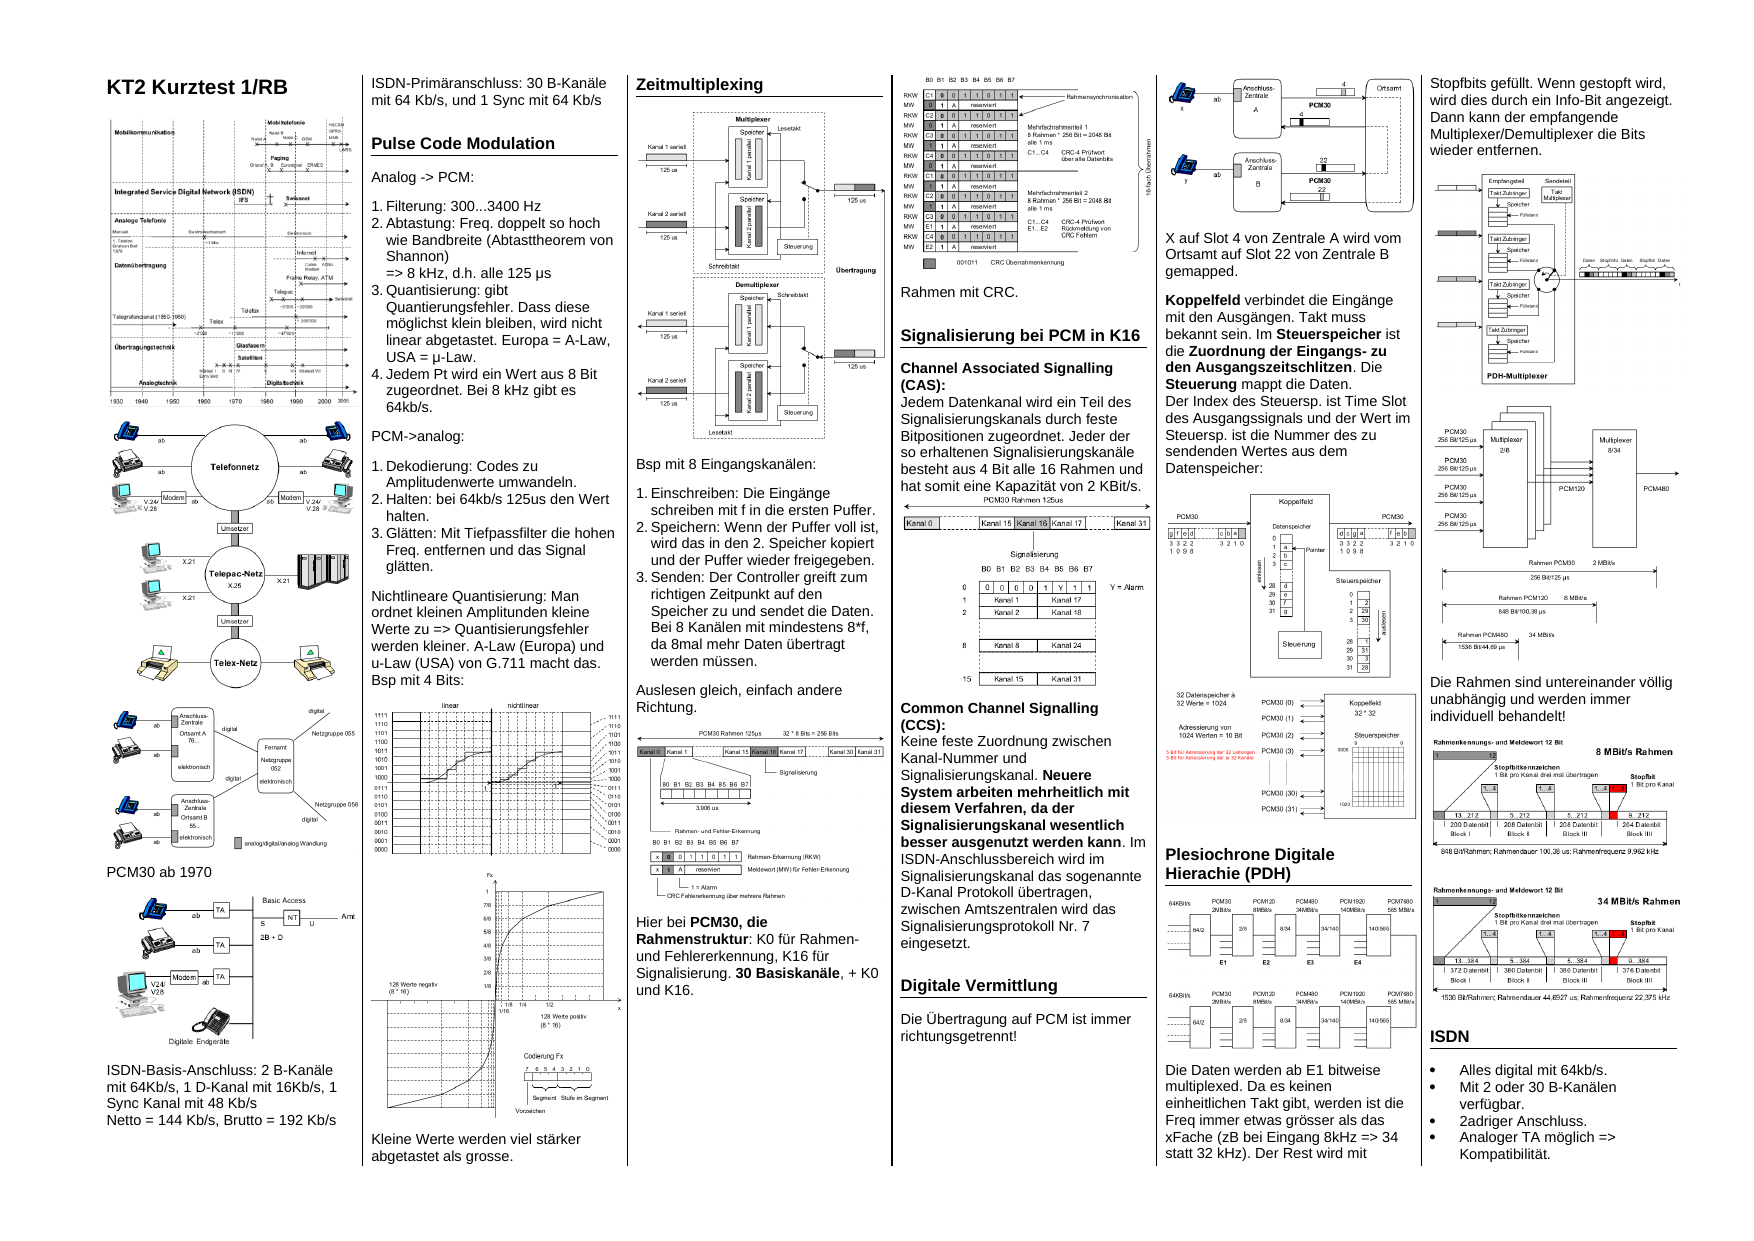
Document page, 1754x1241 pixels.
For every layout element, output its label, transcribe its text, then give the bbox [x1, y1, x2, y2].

list Halten: bei 64kb/s 125us den Wert halten. [371, 491, 618, 524]
subtitle Pulse Code Modulation [371, 133, 618, 155]
text Die Übertragung auf PCM ist immer richtungsgetrennt! [900, 1011, 1147, 1044]
picture [1429, 737, 1682, 1002]
text Hier bei PCM30, die Rahmenstruktur: K0 für Rahmen- und Fehlererkennung, K16 für Signalisierung. 30 Basiskanäle, + K0 und K16. [636, 914, 883, 998]
list Glätten: Mit Tiefpassfilter die hohen Freq. entfernen und das Signal glätten. [371, 524, 618, 575]
picture [900, 75, 1153, 272]
text Channel Associated Signalling (CAS): Jedem Datenkanal wird ein Teil des Signalisierungskanals durch feste Bitpositionen zugeordnet. Jeder der so erhaltenen Signalisierungskanäle besteht aus 4 Bit alle 16 Rahmen und hat somit eine Kapazität von 2 KBit/s. [900, 360, 1147, 494]
subtitle ISDN [1430, 1027, 1677, 1048]
text X auf Slot 4 von Zentrale A wird vom Ortsamt auf Slot 22 von Zentrale B gemapped. [1165, 229, 1412, 279]
picture [635, 109, 888, 444]
list Analoger TA möglich => Kompatibilität. [1430, 1129, 1677, 1163]
picture [1165, 75, 1418, 217]
text PCM30 ab 1970 [106, 863, 353, 880]
list Quantisierung: gibt Quantierungsfehler. Dass diese möglichst klein bleiben, wird nicht linear abgetastet. Europa = A-Law, USA = μ-Law. [371, 281, 618, 365]
text Auslesen gleich, einfach andere Richtung. [636, 682, 883, 715]
picture [1429, 398, 1682, 662]
text Bsp mit 8 Eingangskanälen: [636, 456, 883, 472]
text ISDN-Basis-Anschluss: 2 B-Kanäle mit 64Kb/s, 1 D-Kanal mit 16Kb/s, 1 Sync Kanal mit 48 Kb/s Netto = 144 Kb/s, Brutto = 192 Kb/s [106, 1062, 353, 1129]
text Rahmen mit CRC. [900, 284, 1147, 300]
text Die Daten werden ab E1 bitweise multiplexed. Da es keinen einheitlichen Takt gibt, werden ist die Freq immer etwas grösser als das xFache (zB bei Eingang 8kHz => 34 statt 32 kHz). Der Rest wird mit Stopfbits gefüllt. Wenn gestopft wird, wird dies durch ein Info-Bit angezeigt. Dann kann der empfangende Multiplexer/Demultiplexer die Bits wieder entfernen. [1165, 1061, 1412, 1162]
subtitle Zeitmultiplexing [636, 75, 883, 96]
picture [1165, 898, 1418, 1049]
picture [106, 111, 359, 407]
picture [106, 705, 359, 851]
picture [371, 700, 624, 857]
text Die Rahmen sind untereinander völlig unabhängig und werden immer individuell behandelt! [1430, 674, 1677, 724]
subtitle Digitale Vermittlung [900, 976, 1147, 997]
text Koppelfeld verbindet die Eingänge mit den Ausgängen. Takt muss bekannt sein. Im Steuerspeicher ist die Zuordnung der Eingangs- zu den Ausgangszeitschlitzen. Die Steuerung mappt die Daten. Der Index des Steuersp. ist Time Slot des Ausgangssignals und der Wert im Steuersp. ist die Nummer des zu sendenden Wertes aus dem Datenspeicher: [1165, 292, 1412, 477]
list Senden: Der Controller greift zum richtigen Zeitpunkt auf den Speicher zu und sendet die Daten. Bei 8 Kanälen mit mindestens 8*f, da 8mal mehr Daten übertragt werden müssen. [636, 569, 883, 669]
picture [371, 869, 624, 1119]
text Kleine Werte werden viel stärker abgetastet als grosse. [371, 1131, 618, 1164]
picture [900, 494, 1153, 687]
list Einschreiben: Die Eingänge schreiben mit f in die ersten Puffer. [636, 485, 883, 518]
text Common Channel Signalling (CCS): Keine feste Zuordnung zwischen Kanal-Nummer und Signalisierungskanal. Neuere System arbeiten mehrheitlich mit diesem Verfahren, da der Signalisierungskanal wesentlich besser ausgenutzt werden kann. Im ISDN-Anschlussbereich wird im Signalisierungskanal das sogenannte D-Kanal Protokoll übertragen, zwischen Amtszentralen wird das Signalisierungsprotokoll Nr. 7 eingesetzt. [900, 699, 1147, 951]
list Filterung: 300...3400 Hz [371, 198, 618, 214]
picture [635, 727, 888, 902]
picture [1165, 691, 1418, 820]
list 2adriger Anschluss. [1430, 1112, 1677, 1129]
list Speichern: Wenn der Puffer voll ist, wird das in den 2. Speicher kopiert und der Puffer wieder freigegeben. [636, 518, 883, 569]
subtitle Signalisierung bei PCM in K16 [900, 325, 1147, 347]
picture [106, 420, 359, 693]
picture [1429, 171, 1682, 386]
text PCM->analog: [371, 428, 618, 445]
text ISDN-Primäranschluss: 30 B-Kanäle mit 64 Kb/s, und 1 Sync mit 64 Kb/s [371, 75, 618, 108]
list Abtastung: Freq. doppelt so hoch wie Bandbreite (Abtasttheorem von Shannon) => 8 kHz, d.h. alle 125 μs [371, 214, 618, 281]
subtitle Plesiochrone Digitale Hierachie (PDH) [1165, 845, 1412, 885]
list Mit 2 oder 30 B-Kanälen verfügbar. [1430, 1079, 1677, 1112]
list Alles digital mit 64kb/s. [1430, 1062, 1677, 1079]
text Nichtlineare Quantisierung: Man ordnet kleinen Amplitunden kleine Werte zu => Quantisierungsfehler werden kleiner. A-Law (Europa) und u-Law (USA) von G.711 macht das. Bsp mit 4 Bits: [371, 587, 618, 688]
picture [1165, 489, 1418, 680]
list Jedem Pt wird ein Wert aus 8 Bit zugeordnet. Bei 8 kHz gibt es 64kb/s. [371, 365, 618, 416]
picture [106, 892, 359, 1049]
text Analog -> PCM: [371, 168, 618, 185]
text KT2 Kurztest 1/RB [106, 75, 353, 99]
list Dekodierung: Codes zu Amplitudenwerte umwandeln. [371, 457, 618, 491]
